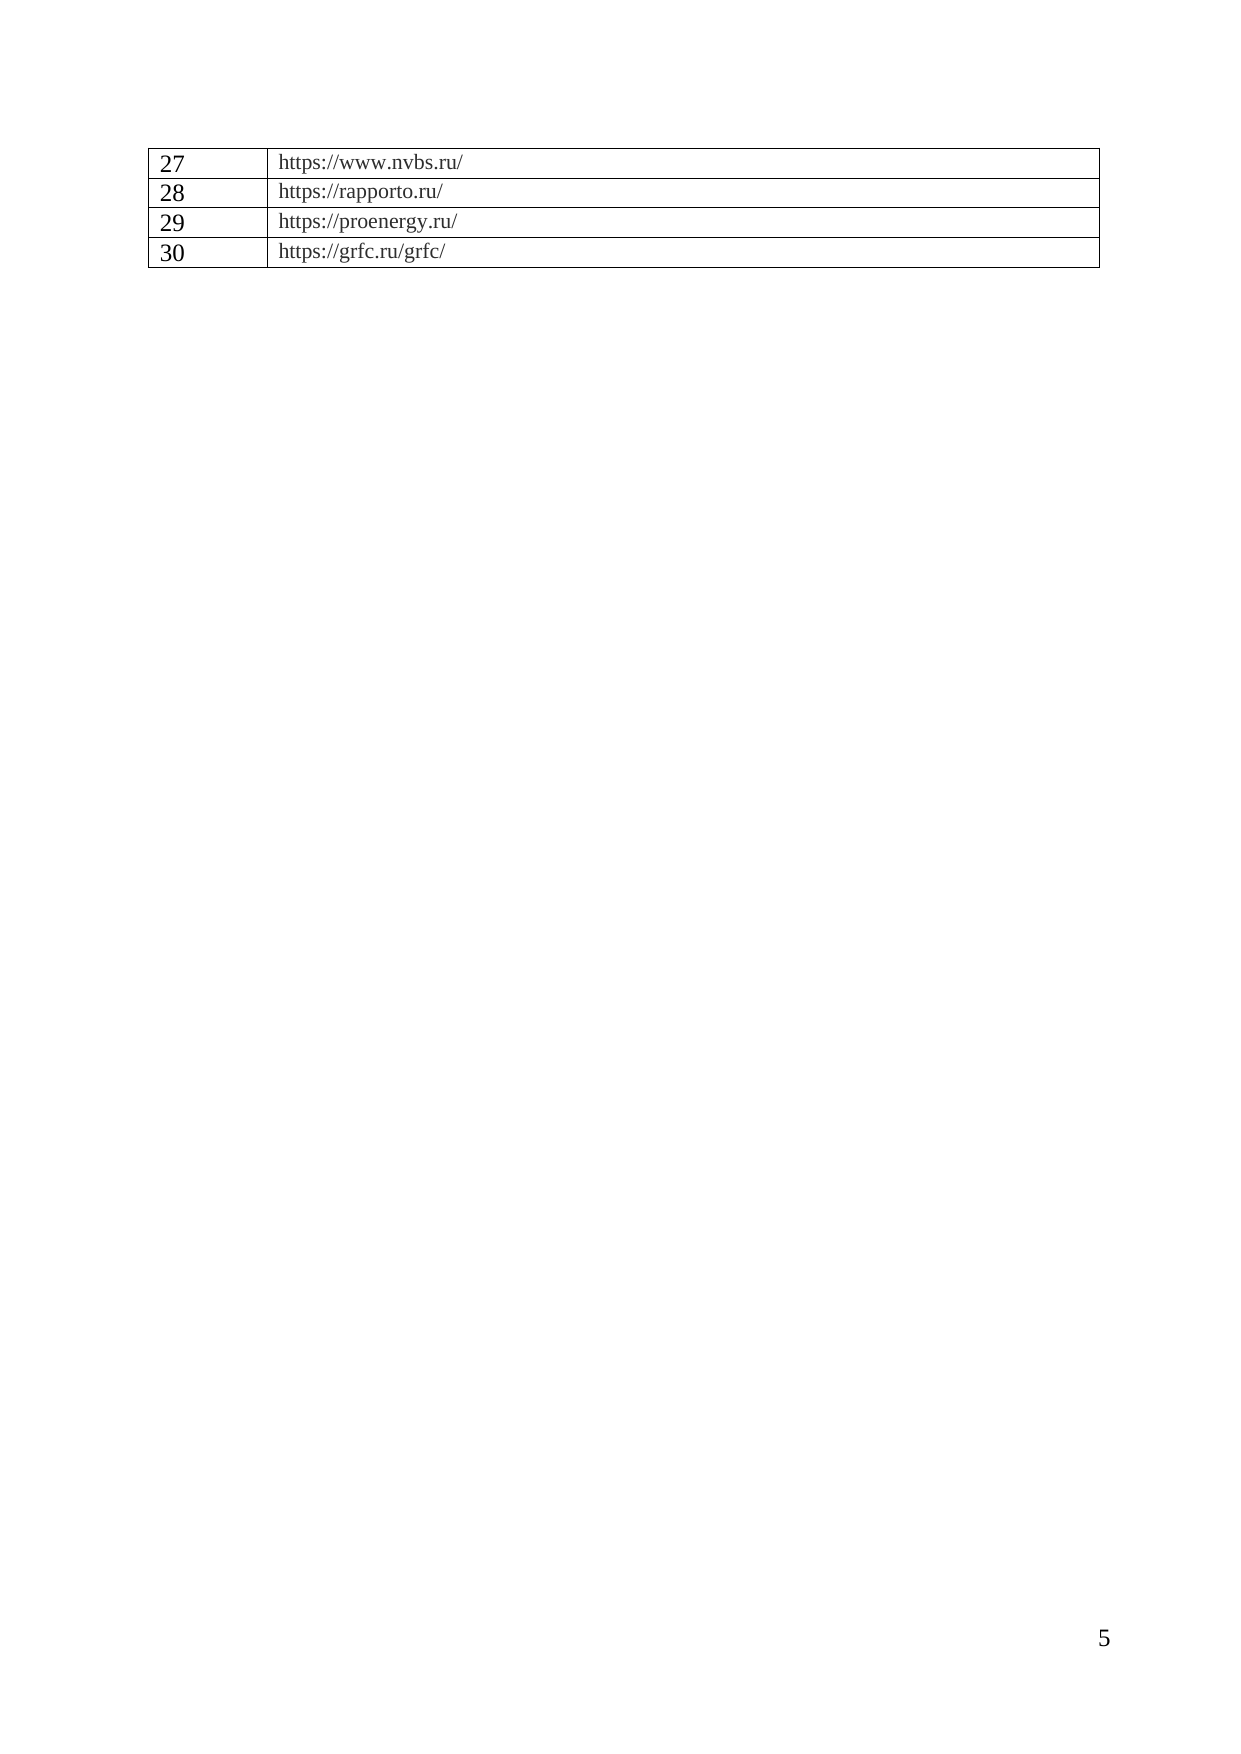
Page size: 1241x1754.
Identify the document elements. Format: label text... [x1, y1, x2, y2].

table_cell https://www.nvbs.ru/ [268, 149, 1099, 177]
table_cell 30 [149, 238, 267, 267]
table_cell 28 [149, 179, 267, 207]
table_cell 27 [149, 149, 267, 177]
table_cell 29 [149, 208, 267, 237]
table_cell https://proenergy.ru/ [268, 208, 1099, 237]
table_cell https://grfc.ru/grfc/ [268, 238, 1099, 267]
table_cell https://rapporto.ru/ [268, 179, 1099, 207]
